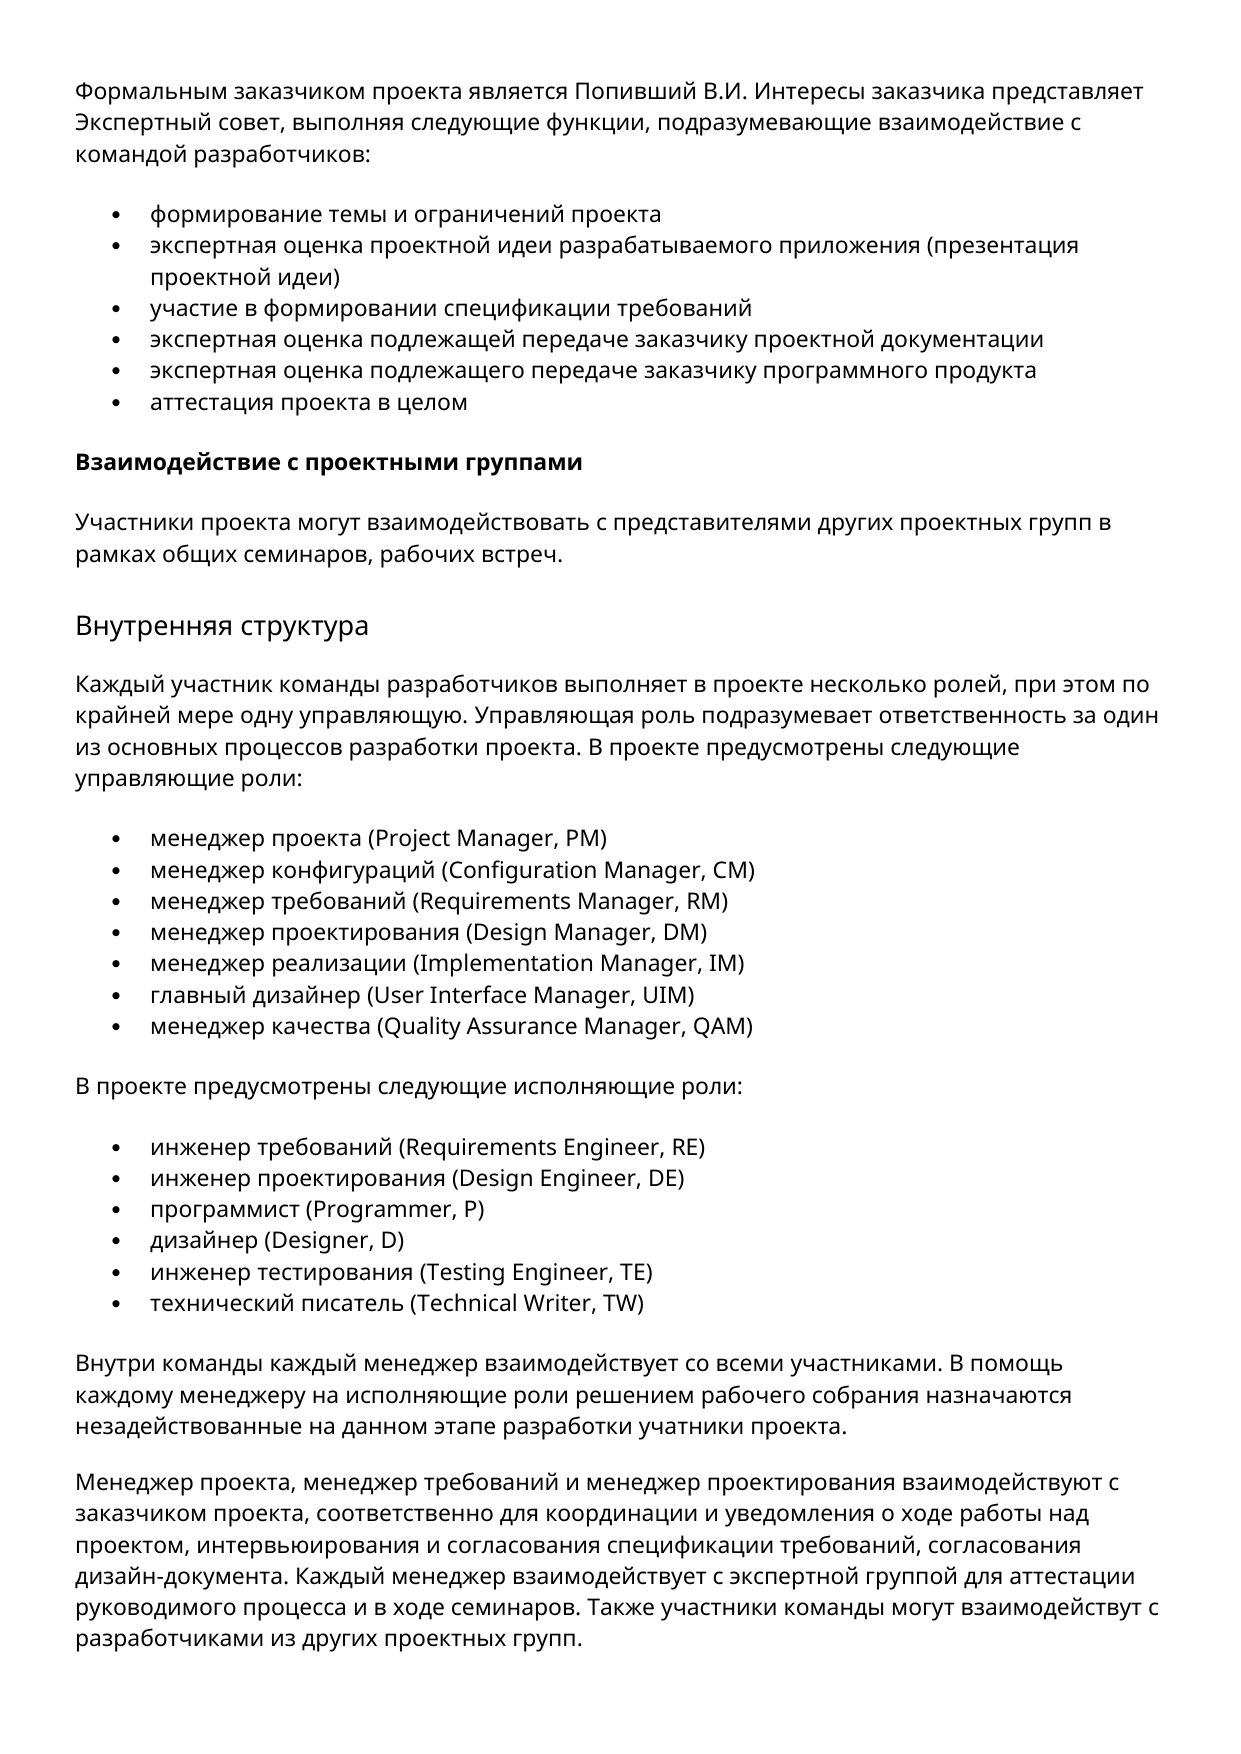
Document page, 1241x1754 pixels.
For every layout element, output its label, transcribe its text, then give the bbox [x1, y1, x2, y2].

list аттестация проекта в целом [112, 385, 1165, 417]
list менеджер требований (Requirements Manager, RM) [112, 885, 1165, 916]
list менеджер конфигураций (Configuration Manager, CM) [112, 853, 1165, 885]
text Взаимодействие с проектными группами [75, 446, 1165, 477]
list инженер требований (Requirements Engineer, RE) [112, 1131, 1165, 1162]
text Внутренняя структура [75, 606, 1165, 643]
list дизайнер (Designer, D) [112, 1224, 1165, 1256]
text Каждый участник команды разработчиков выполняет в проекте несколько ролей, при этом по крайней мере одну управляющую. Управляющая роль подразумевает ответственность за один из основных процессов разработки проекта. В проекте предусмотрены следующие управляющие роли: [75, 668, 1165, 793]
list экспертная оценка подлежащей передаче заказчику проектной документации [112, 323, 1165, 354]
text Участники проекта могут взаимодействовать с представителями других проектных групп в рамках общих семинаров, рабочих встреч. [75, 506, 1165, 569]
list менеджер реализации (Implementation Manager, IM) [112, 947, 1165, 978]
list участие в формировании спецификации требований [112, 292, 1165, 323]
list менеджер проекта (Project Manager, PM) [112, 822, 1165, 853]
text В проекте предусмотрены следующие исполняющие роли: [75, 1070, 1165, 1101]
list инженер проектирования (Design Engineer, DE) [112, 1162, 1165, 1193]
list технический писатель (Technical Writer, TW) [112, 1287, 1165, 1318]
list главный дизайнер (User Interface Manager, UIM) [112, 978, 1165, 1010]
text Формальным заказчиком проекта является Попивший В.И. Интересы заказчика представляет Экспертный совет, выполняя следующие функции, подразумевающие взаимодействие с командой разработчиков: [75, 75, 1165, 169]
text Внутри команды каждый менеджер взаимодействует со всеми участниками. В помощь каждому менеджеру на исполняющие роли решением рабочего собрания назначаются незадействованные на данном этапе разработки учатники проекта. [75, 1347, 1165, 1441]
text Менеджер проекта, менеджер требований и менеджер проектирования взаимодействуют с заказчиком проекта, соответственно для координации и уведомления о ходе работы над проектом, интервьюирования и согласования спецификации требований, согласования дизайн-документа. Каждый менеджер взаимодействует с экспертной группой для аттестации руководимого процесса и в ходе семинаров. Также участники команды могут взаимодействут с разработчиками из других проектных групп. [75, 1466, 1165, 1653]
list инженер тестирования (Testing Engineer, TE) [112, 1256, 1165, 1287]
list менеджер качества (Quality Assurance Manager, QAM) [112, 1010, 1165, 1041]
list экспертная оценка подлежащего передаче заказчику программного продукта [112, 354, 1165, 385]
list программист (Programmer, P) [112, 1193, 1165, 1224]
list экспертная оценка проектной идеи разрабатываемого приложения (презентация проектной идеи) [112, 229, 1165, 292]
list формирование темы и ограничений проекта [112, 198, 1165, 229]
list менеджер проектирования (Design Manager, DM) [112, 916, 1165, 947]
